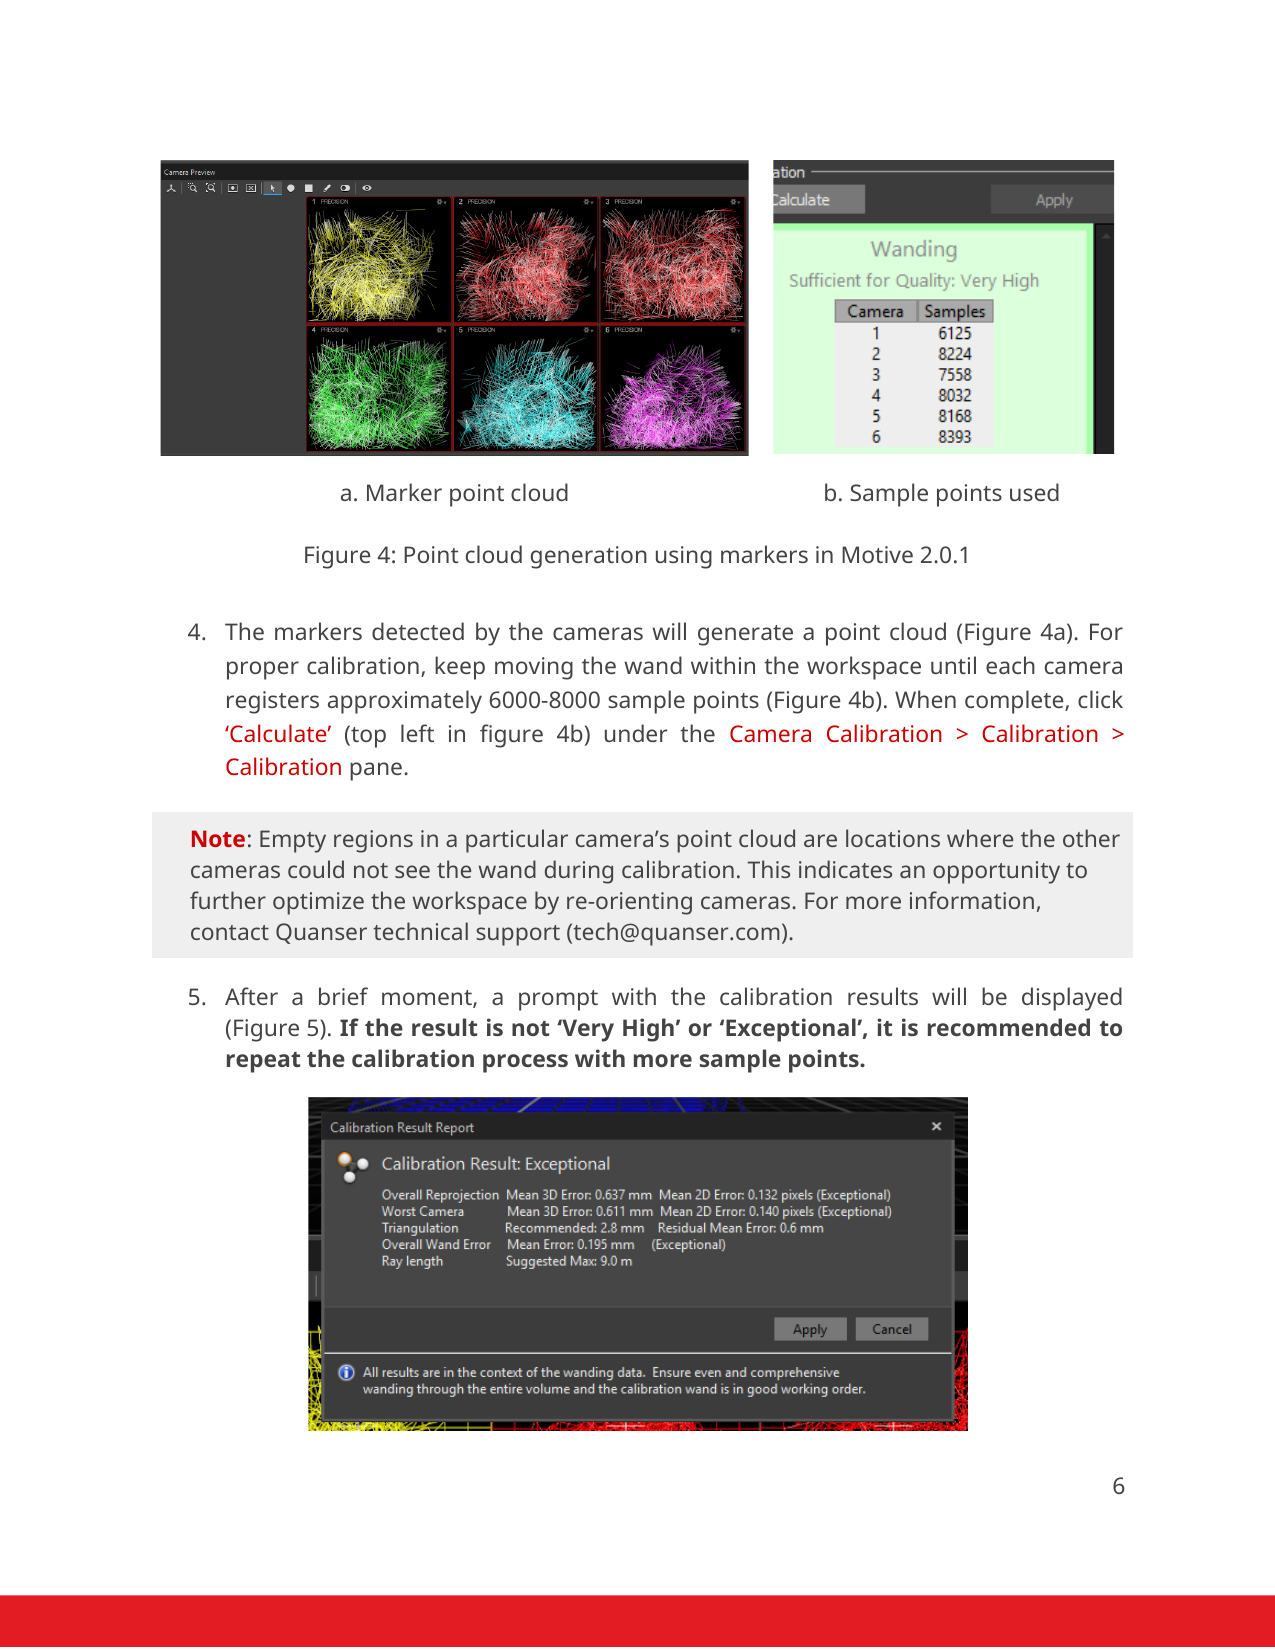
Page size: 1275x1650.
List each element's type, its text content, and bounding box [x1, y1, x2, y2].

table_cell Figure 4: Point cloud generation using markers in Motive 2.0.1 [150, 519, 1124, 596]
list After a brief moment, a prompt with the calibration results will be displayed (Figure 5). If the result is not ‘Very High’ or ‘Exceptional’, it is recommended to repeat the calibration process with more sample points. [187, 981, 1125, 1075]
picture [773, 160, 1115, 454]
picture [308, 1097, 968, 1431]
list The markers detected by the cameras will generate a point cloud (Figure 4a). For proper calibration, keep moving the wand within the workspace until each camera registers approximately 6000-8000 sample points (Figure 4b). When complete, click ‘Calculate’ (top left in figure 4b) under the Camera Calibration > Calibration > Calibration pane. [187, 616, 1125, 783]
table_header Note: Empty regions in a particular camera’s point cloud are locations where the other cameras could not see the wand during calibration. This indicates an opportunity to further optimize the workspace by re-orienting cameras. For more information, contact Quanser technical support (tech@quanser.com). [152, 812, 1133, 958]
table_cell a. Marker point cloud [150, 466, 759, 518]
table_cell b. Sample points used [759, 466, 1124, 518]
picture [160, 160, 749, 456]
table_header [150, 150, 759, 466]
table_header [152, 1077, 1124, 1431]
table_header [759, 150, 1124, 466]
